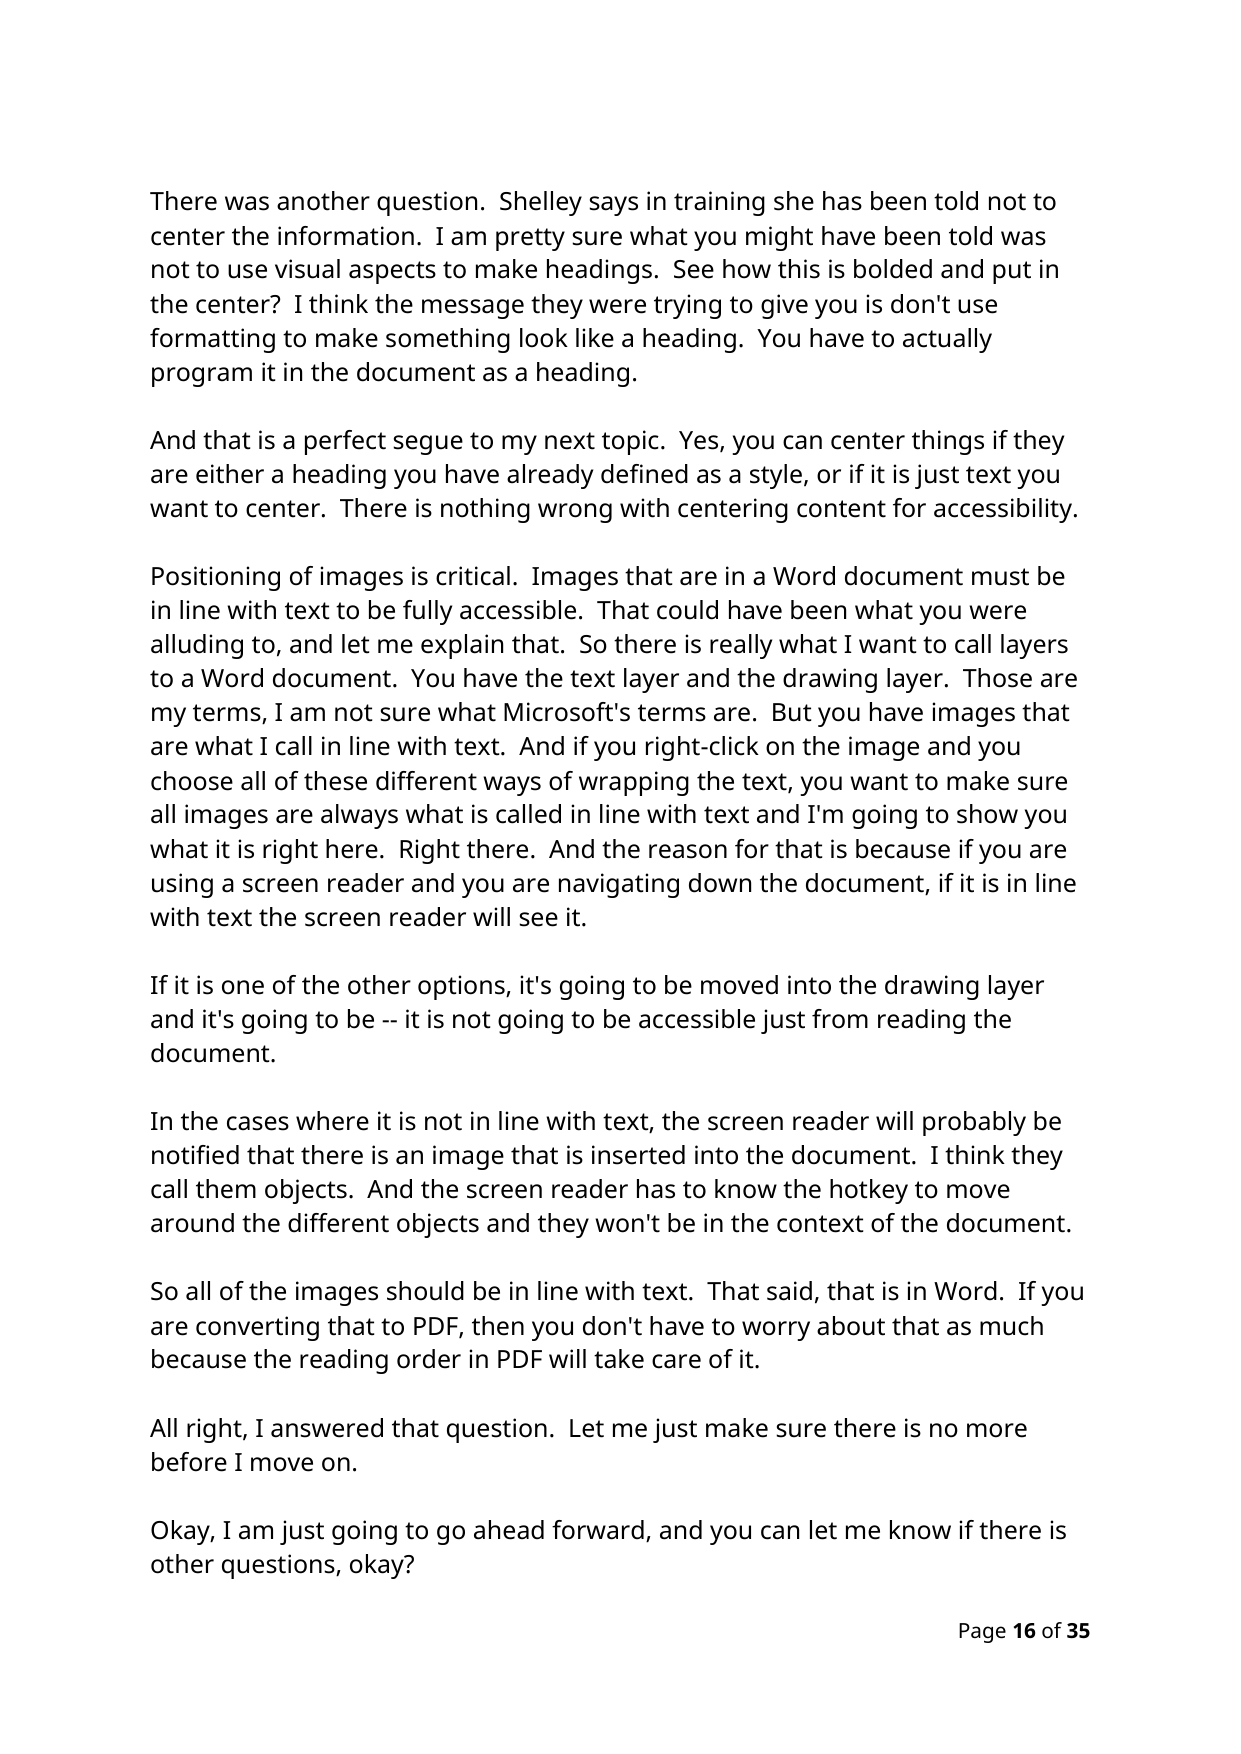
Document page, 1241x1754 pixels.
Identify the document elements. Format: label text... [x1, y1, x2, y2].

text Okay, I am just going to go ahead forward, and you can let me know if there is other questions, okay? [150, 1512, 1090, 1581]
text So all of the images should be in line with text. That said, that is in Word. If you are converting that to PDF, then you don't have to worry about that as much because the reading order in PDF will take care of it. [150, 1274, 1090, 1376]
text If it is one of the other options, it's going to be moved into the drawing layer and it's going to be -- it is not going to be accessible just from reading the document. [150, 967, 1090, 1070]
text And that is a perfect segue to my next topic. Yes, you can center things if they are either a heading you have already defined as a style, or if it is just text you want to center. There is nothing wrong with centering content for accessibility. [150, 422, 1090, 525]
text Positioning of images is critical. Images that are in a Word document must be in line with text to be fully accessible. That could have been what you were alluding to, and let me explain that. So there is really what I want to call layers to a Word document. You have the text layer and the drawing layer. Those are my terms, I am not sure what Microsoft's terms are. But you have images that are what I call in line with text. And if you right-click on the image and you choose all of these different ways of wrapping the text, you want to make sure all images are always what is called in line with text and I'm going to show you what it is right here. Right there. And the reason for that is because if you are using a screen reader and you are navigating down the document, if it is in line with text the screen reader will see it. [150, 559, 1090, 933]
text All right, I answered that question. Let me just make sure there is no more before I move on. [150, 1410, 1090, 1478]
text There was another question. Shelley says in training she has been told not to center the information. I am pretty sure what you might have been told was not to use visual aspects to make headings. See how this is bolded and put in the center? I think the message they were trying to give you is don't use formatting to make something look like a heading. You have to actually program it in the document as a heading. [150, 184, 1090, 388]
text In the cases where it is not in line with text, the screen reader will probably be notified that there is an image that is inserted into the document. I think they call them objects. And the screen reader has to know the hotkey to move around the different objects and they won't be in the context of the document. [150, 1104, 1090, 1240]
